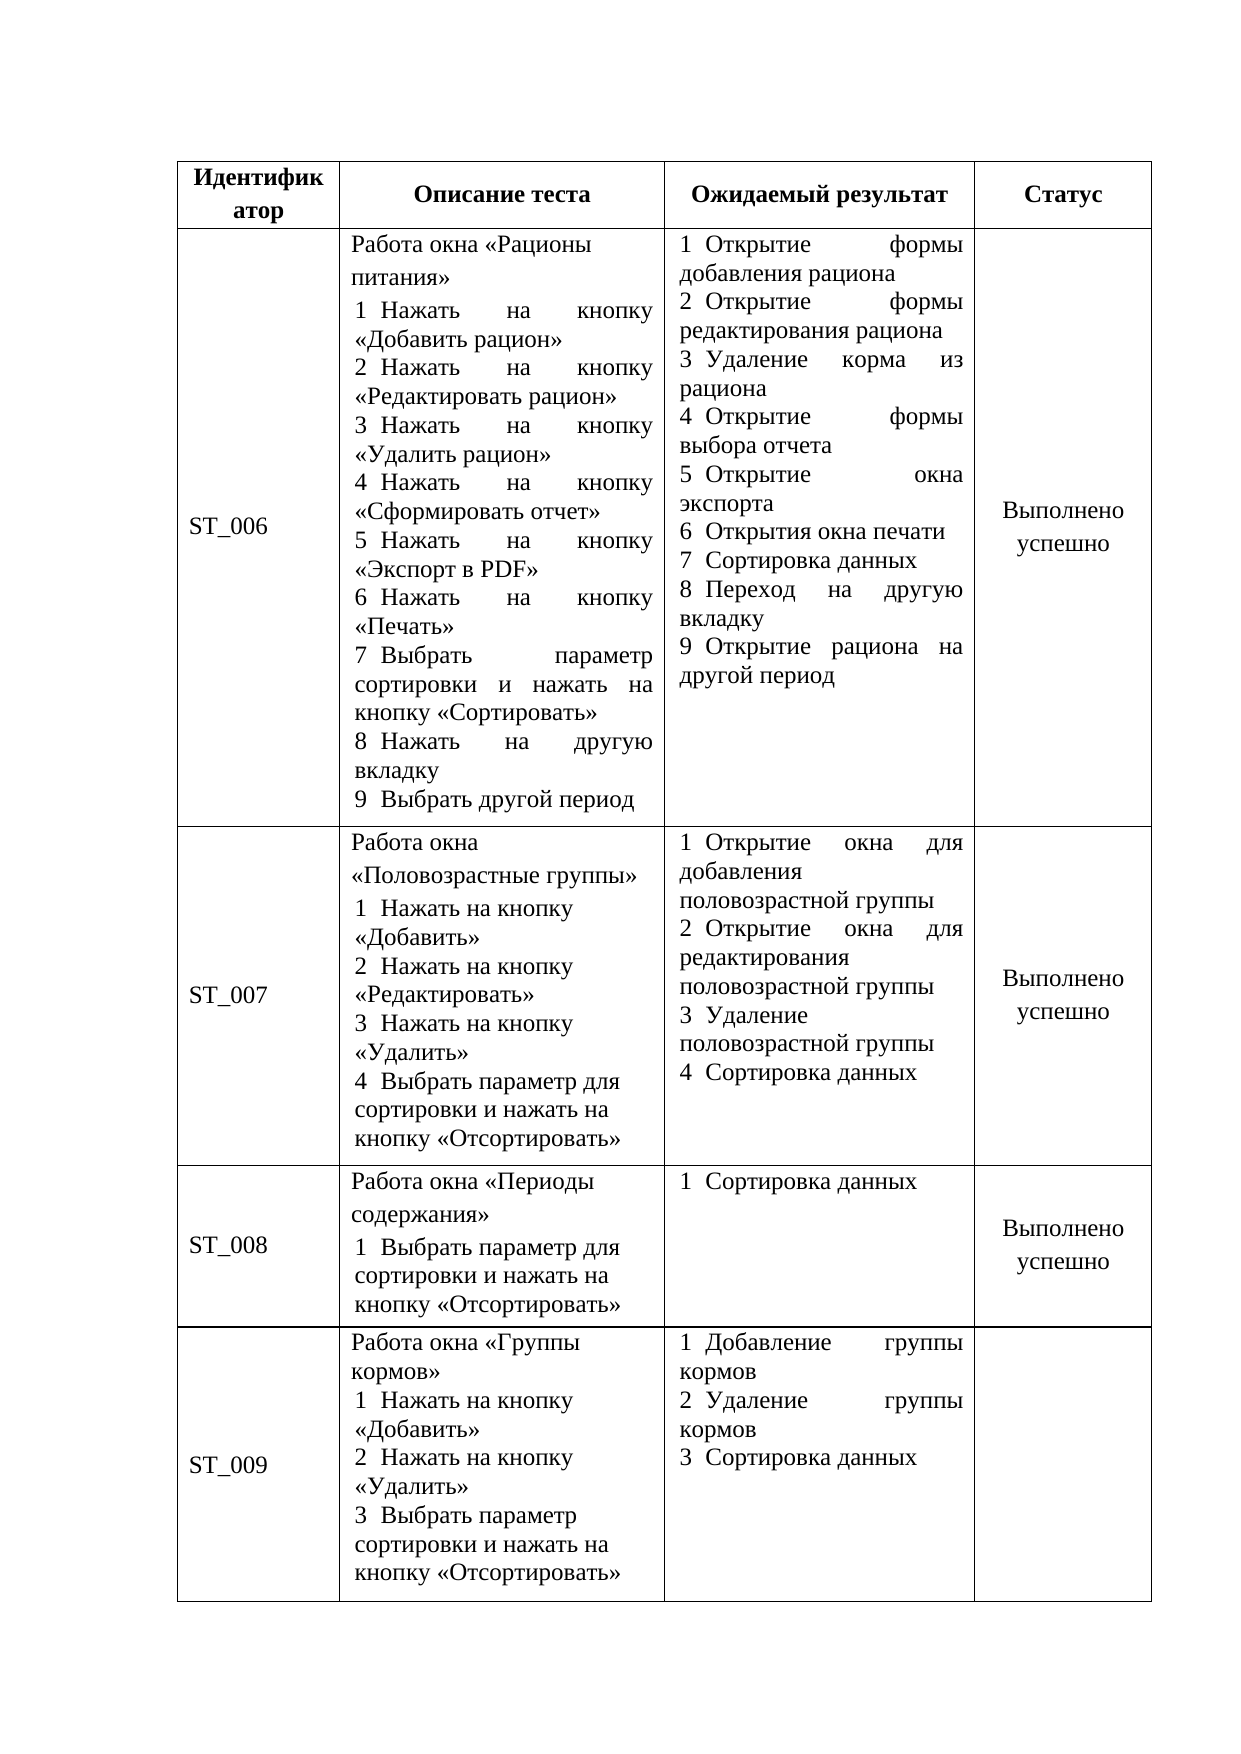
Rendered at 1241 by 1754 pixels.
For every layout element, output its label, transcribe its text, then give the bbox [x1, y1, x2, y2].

table_cell Сортировка данных [665, 1166, 974, 1326]
table_cell [975, 1328, 1151, 1601]
table_cell Работа окна «Половозрастные группы» Нажать на кнопку «Добавить» Нажать на кнопку «Редактировать» Нажать на кнопку «Удалить» Выбрать параметр для сортировки и нажать на кнопку «Отсортировать» [340, 827, 664, 1165]
table_cell ST_008 [178, 1166, 339, 1326]
table_cell Работа окна «Рационы питания» Нажать на кнопку «Добавить рацион» Нажать на кнопку «Редактировать рацион» Нажать на кнопку «Удалить рацион» Нажать на кнопку «Сформировать отчет» Нажать на кнопку «Экспорт в PDF» Нажать на кнопку «Печать» Выбрать параметр сортировки и нажать на кнопку «Сортировать» Нажать на другую вкладку Выбрать другой период [340, 229, 664, 826]
table_cell Выполнено успешно [975, 827, 1151, 1165]
table_cell Добавление группы кормов Удаление группы кормов Сортировка данных [665, 1328, 974, 1601]
table_cell ST_007 [178, 827, 339, 1165]
table_cell ST_006 [178, 229, 339, 826]
table_cell Работа окна «Группы кормов» Нажать на кнопку «Добавить» Нажать на кнопку «Удалить» Выбрать параметр сортировки и нажать на кнопку «Отсортировать» [340, 1328, 664, 1601]
table_cell Выполнено успешно [975, 229, 1151, 826]
table_cell ST_009 [178, 1328, 339, 1601]
table_cell Выполнено успешно [975, 1166, 1151, 1326]
table_header Идентификатор [178, 162, 339, 228]
table_cell Работа окна «Периоды содержания» Выбрать параметр для сортировки и нажать на кнопку «Отсортировать» [340, 1166, 664, 1326]
table_header Статус [975, 162, 1151, 228]
table_header Описание теста [340, 162, 664, 228]
table_header Ожидаемый результат [665, 162, 974, 228]
table_cell Открытие окна для добавления половозрастной группы Открытие окна для редактирования половозрастной группы Удаление половозрастной группы Сортировка данных [665, 827, 974, 1165]
table_cell Открытие формы добавления рациона Открытие формы редактирования рациона Удаление корма из рациона Открытие формы выбора отчета Открытие окна экспорта Открытия окна печати Сортировка данных Переход на другую вкладку Открытие рациона на другой период [665, 229, 974, 826]
